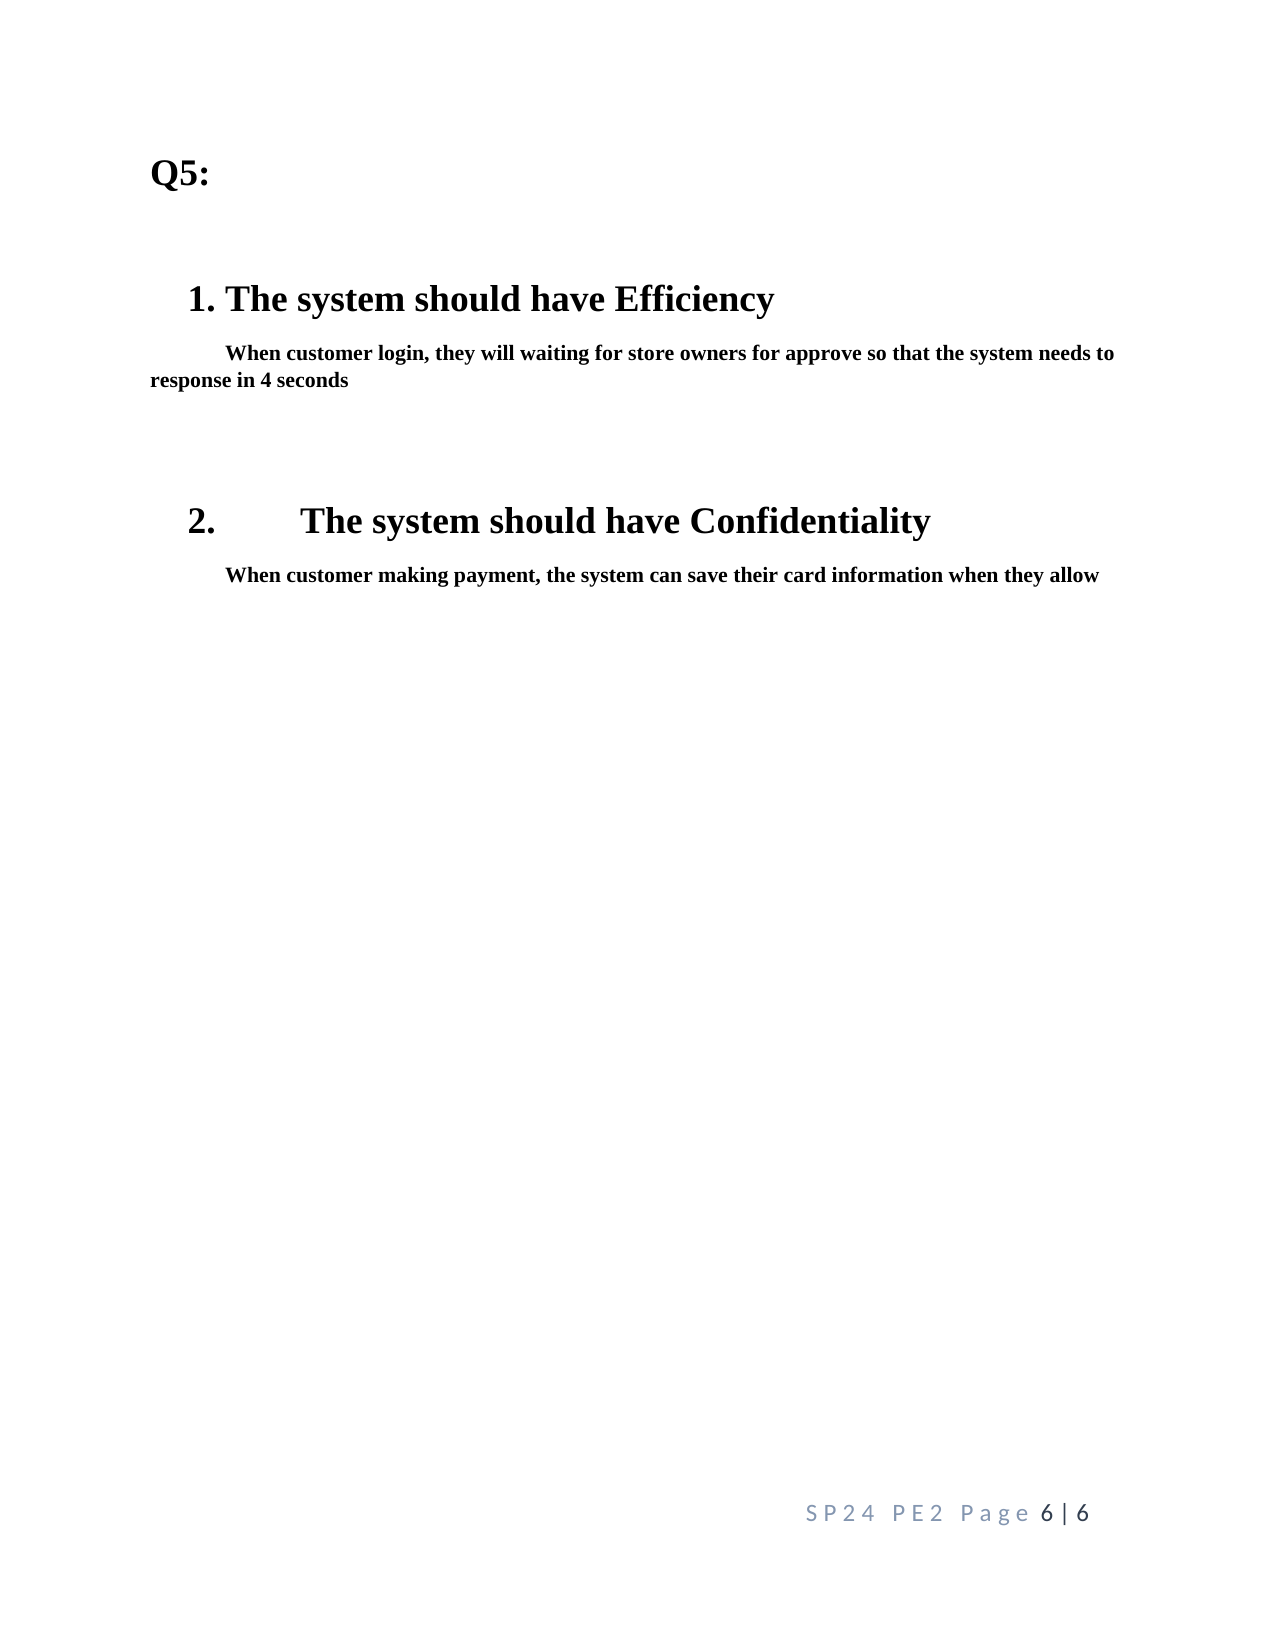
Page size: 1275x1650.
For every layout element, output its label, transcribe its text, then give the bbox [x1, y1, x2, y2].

text Q5: [150, 150, 1116, 193]
text When customer login, they will waiting for store owners for approve so that the system needs to response in 4 seconds [150, 340, 1116, 392]
text When customer making payment, the system can save their card information when they allow [150, 562, 1116, 587]
list The system should have Confidentiality [187, 498, 1116, 542]
list The system should have Efficiency [187, 276, 1116, 319]
